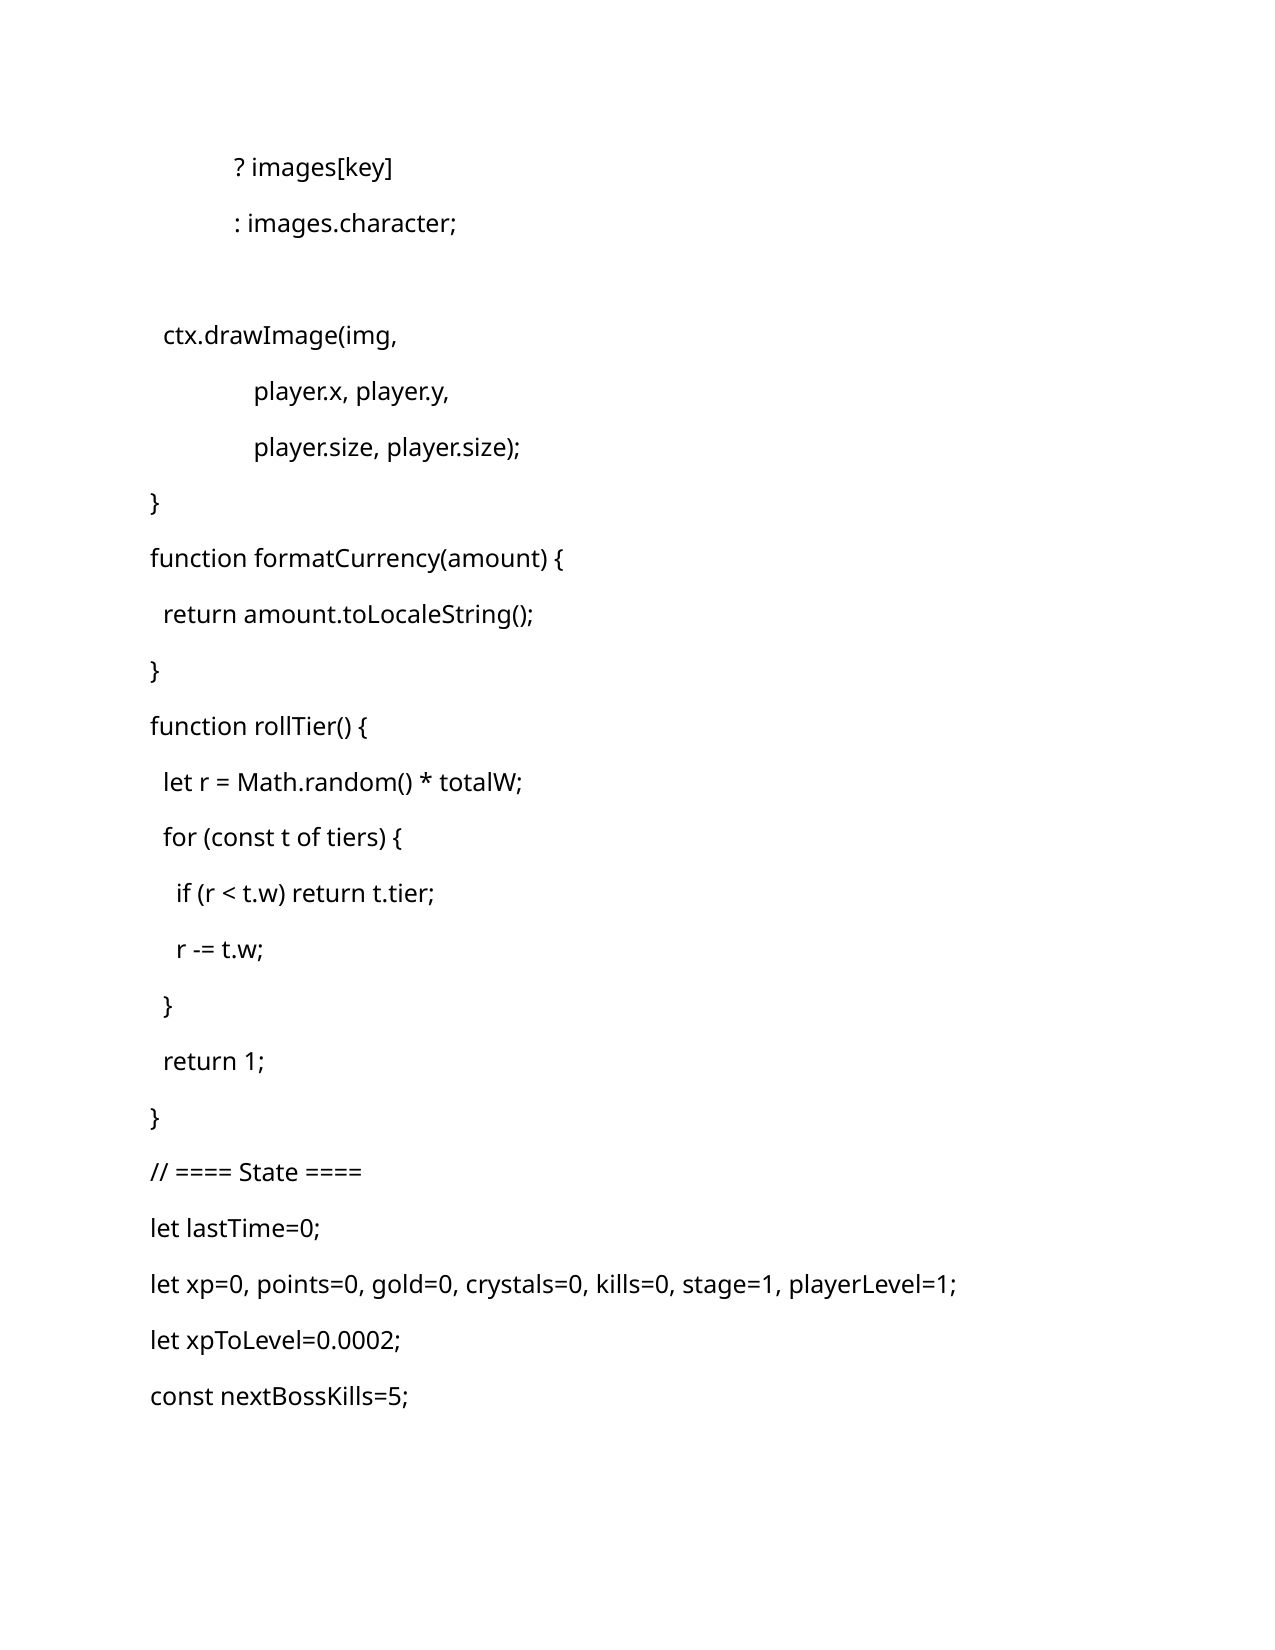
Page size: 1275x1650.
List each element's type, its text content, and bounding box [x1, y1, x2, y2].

text ? images[key] [150, 150, 1125, 184]
text function rollTier() { [150, 708, 1125, 742]
text player.size, player.size); [150, 429, 1125, 463]
text let xp=0, points=0, gold=0, crystals=0, kills=0, stage=1, playerLevel=1; [150, 1267, 1125, 1301]
text } [150, 987, 1125, 1022]
text function formatCurrency(amount) { [150, 541, 1125, 575]
text } [150, 652, 1125, 687]
text player.x, player.y, [150, 373, 1125, 407]
text if (r < t.w) return t.tier; [150, 876, 1125, 910]
text : images.character; [150, 206, 1125, 240]
text const nextBossKills=5; [150, 1378, 1125, 1412]
text // ==== State ==== [150, 1155, 1125, 1189]
text } [150, 1099, 1125, 1133]
text r -= t.w; [150, 932, 1125, 966]
text let lastTime=0; [150, 1211, 1125, 1245]
text let r = Math.random() * totalW; [150, 764, 1125, 798]
text let xpToLevel=0.0002; [150, 1322, 1125, 1357]
text return amount.toLocaleString(); [150, 597, 1125, 631]
text } [150, 485, 1125, 519]
text return 1; [150, 1043, 1125, 1077]
text ctx.drawImage(img, [150, 317, 1125, 352]
text for (const t of tiers) { [150, 820, 1125, 854]
